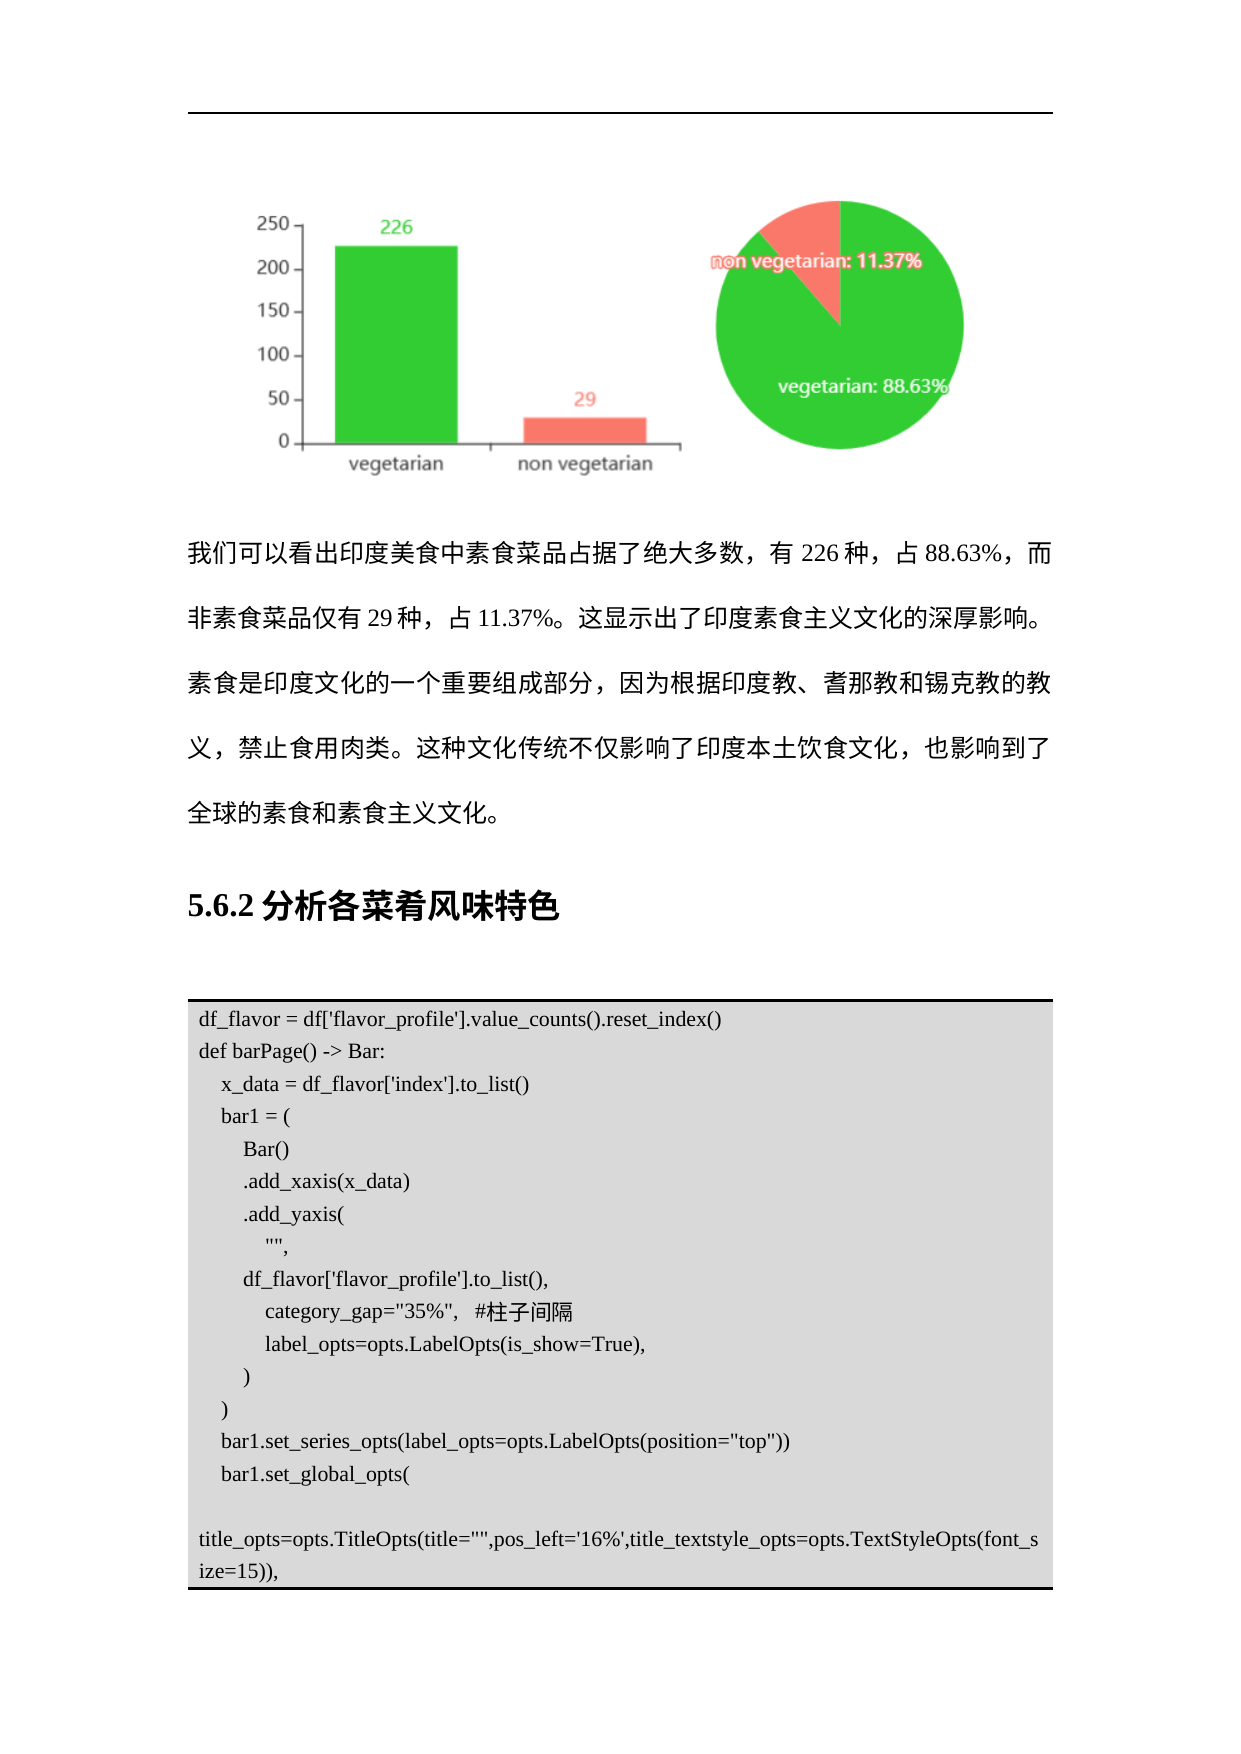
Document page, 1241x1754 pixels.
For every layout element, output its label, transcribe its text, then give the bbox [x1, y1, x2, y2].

picture [255, 162, 985, 507]
text 我们可以看出印度美食中素食菜品占据了绝大多数，有226种，占88.63%，而非素食菜品仅有29种，占11.37%。这显示出了印度素食主义文化的深厚影响。 [187, 519, 1053, 649]
subtitle 5.6.2分析各菜肴风味特色 [187, 872, 1053, 937]
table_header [188, 1002, 1053, 1587]
text 素食是印度文化的一个重要组成部分，因为根据印度教、耆那教和锡克教的教义，禁止食用肉类。这种文化传统不仅影响了印度本土饮食文化，也影响到了全球的素食和素食主义文化。 [187, 649, 1053, 844]
